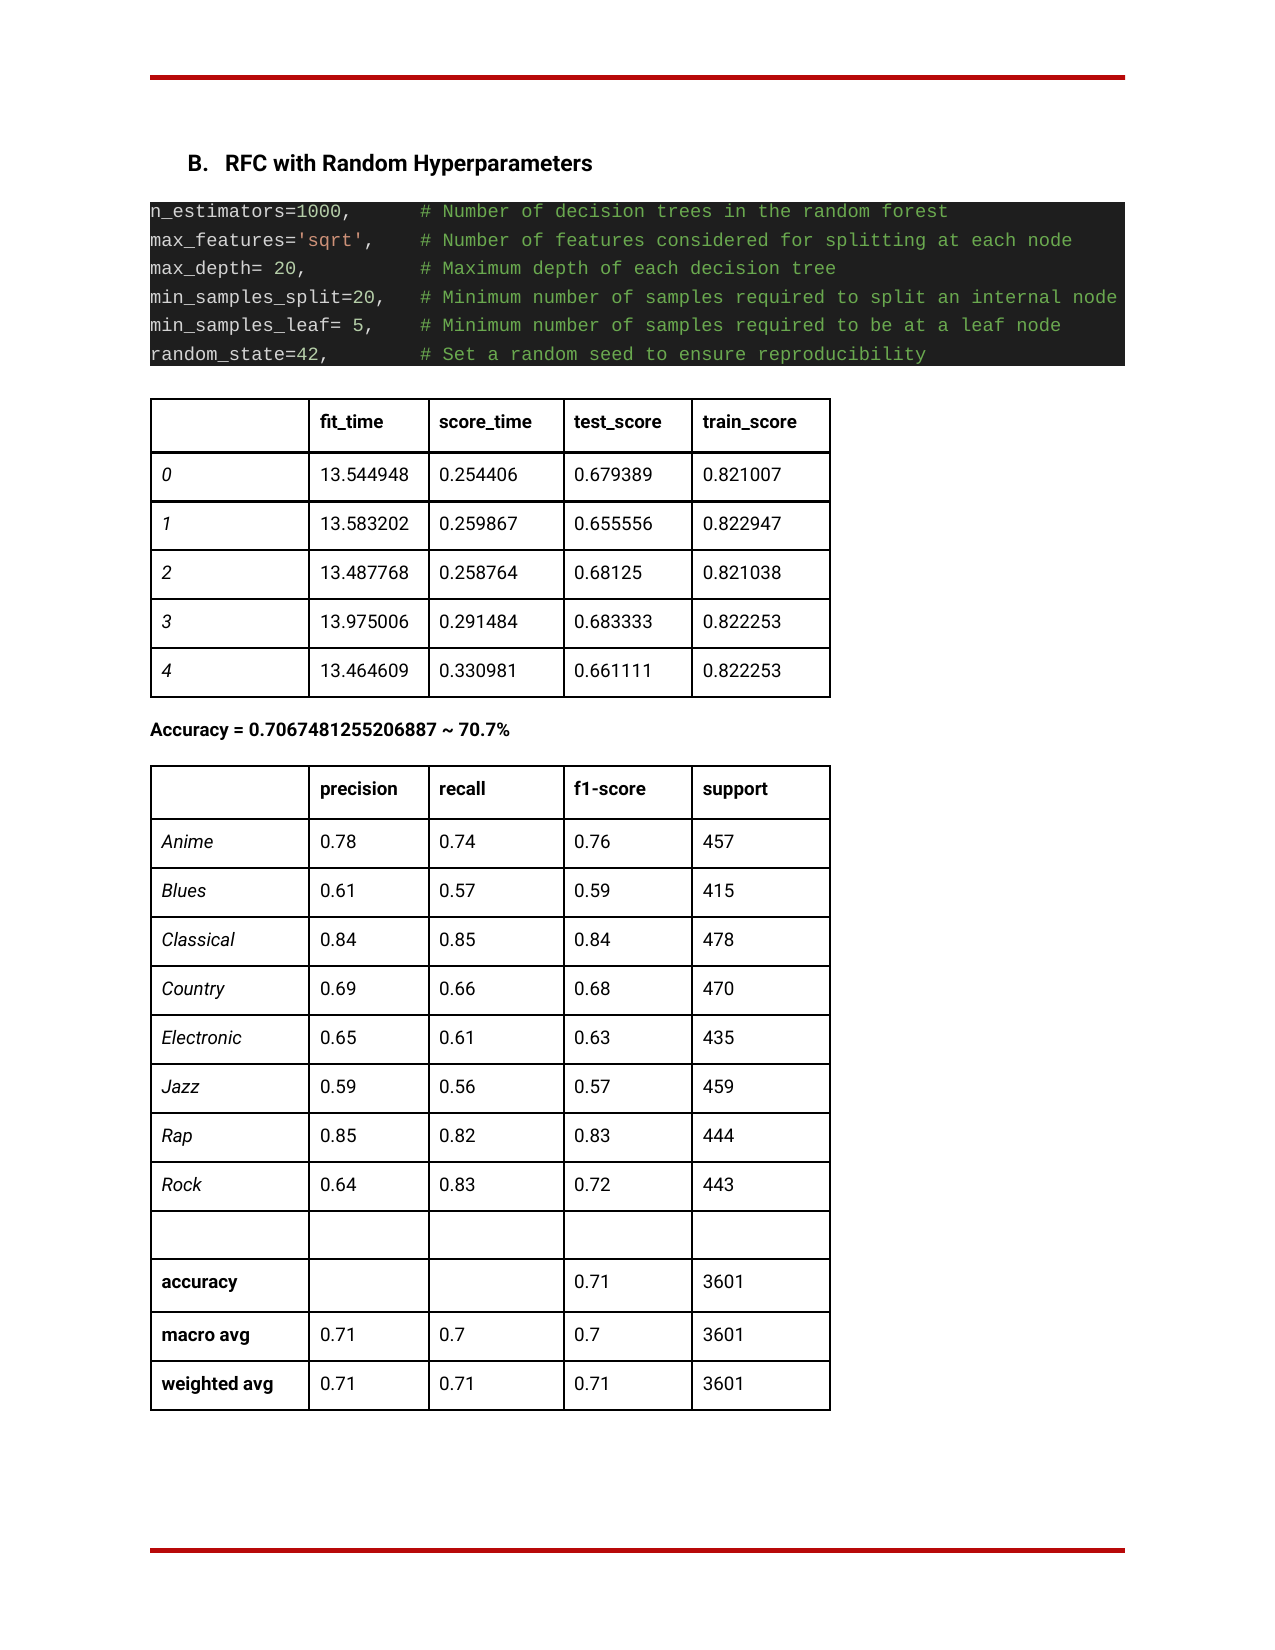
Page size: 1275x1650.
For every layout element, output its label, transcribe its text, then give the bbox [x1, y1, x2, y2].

table_cell [430, 1212, 563, 1258]
table_cell 0.84 [310, 918, 428, 965]
table_cell 0.82 [430, 1114, 563, 1161]
table_cell Anime [152, 820, 308, 867]
table_cell 0.83 [430, 1163, 563, 1210]
table_cell [430, 1260, 563, 1311]
table_cell [693, 1212, 829, 1258]
text min_samples_split=20, # Minimum number of samples required to split an internal node [150, 288, 1125, 309]
table_cell 0.61 [430, 1016, 563, 1063]
table_cell 13.487768 [310, 551, 428, 598]
table_cell accuracy [152, 1260, 308, 1311]
picture [150, 75, 1125, 80]
table_cell [565, 1212, 691, 1258]
table_cell 0.63 [565, 1016, 691, 1063]
table_cell 0.85 [430, 918, 563, 965]
table_header fit_time [310, 400, 428, 451]
table_cell 3 [152, 600, 308, 647]
text min_samples_leaf= 5, # Minimum number of samples required to be at a leaf node [150, 316, 1125, 337]
table_cell 0.822253 [693, 600, 829, 647]
table_cell 435 [693, 1016, 829, 1063]
table_cell 3601 [693, 1260, 829, 1311]
table_cell 0.59 [565, 869, 691, 916]
table_cell 0.57 [430, 869, 563, 916]
table_cell Blues [152, 869, 308, 916]
table_cell 0.7 [565, 1313, 691, 1360]
table_cell 470 [693, 967, 829, 1014]
text random_state=42, # Set a random seed to ensure reproducibility [150, 345, 1125, 366]
table_cell 0 [152, 454, 308, 500]
table_cell 0.330981 [430, 649, 563, 696]
table_cell 478 [693, 918, 829, 965]
table_cell 4 [152, 649, 308, 696]
table_cell 0.71 [565, 1362, 691, 1409]
table_cell 0.84 [565, 918, 691, 965]
table_cell 0.71 [430, 1362, 563, 1409]
table_cell 0.72 [565, 1163, 691, 1210]
table_cell 0.85 [310, 1114, 428, 1161]
table_cell 0.69 [310, 967, 428, 1014]
table_header [152, 400, 308, 451]
table_cell weighted avg [152, 1362, 308, 1409]
table_cell 13.583202 [310, 503, 428, 549]
table_cell 0.822253 [693, 649, 829, 696]
table_header support [693, 767, 829, 818]
table_cell 0.61 [310, 869, 428, 916]
table_cell Jazz [152, 1065, 308, 1112]
table_cell 0.59 [310, 1065, 428, 1112]
table_header test_score [565, 400, 691, 451]
table_cell 0.64 [310, 1163, 428, 1210]
text max_features='sqrt', # Number of features considered for splitting at each node [150, 230, 1125, 252]
table_cell 0.683333 [565, 600, 691, 647]
table_header f1-score [565, 767, 691, 818]
table_cell 0.65 [310, 1016, 428, 1063]
picture [150, 1548, 1125, 1553]
table_cell 13.464609 [310, 649, 428, 696]
table_cell [310, 1212, 428, 1258]
table_cell 13.544948 [310, 454, 428, 500]
table_header precision [310, 767, 428, 818]
table_cell 0.821038 [693, 551, 829, 598]
table_cell 0.7 [430, 1313, 563, 1360]
table_cell 0.68 [565, 967, 691, 1014]
table_header recall [430, 767, 563, 818]
table_cell 0.655556 [565, 503, 691, 549]
table_cell 0.71 [565, 1260, 691, 1311]
table_cell 444 [693, 1114, 829, 1161]
table_cell 0.66 [430, 967, 563, 1014]
table_cell Electronic [152, 1016, 308, 1063]
table_cell [152, 1212, 308, 1258]
table_header train_score [693, 400, 829, 451]
table_cell 3601 [693, 1362, 829, 1409]
table_cell 0.83 [565, 1114, 691, 1161]
table_cell 459 [693, 1065, 829, 1112]
table_cell Rap [152, 1114, 308, 1161]
table_cell 2 [152, 551, 308, 598]
table_cell 0.258764 [430, 551, 563, 598]
table_cell Classical [152, 918, 308, 965]
table_cell 0.822947 [693, 503, 829, 549]
table_cell 0.68125 [565, 551, 691, 598]
text Accuracy = 0.7067481255206887 ~ 70.7% [150, 719, 1125, 741]
table_cell Country [152, 967, 308, 1014]
table_cell 0.71 [310, 1313, 428, 1360]
table_cell 3601 [693, 1313, 829, 1360]
subtitle RFC with Random Hyperparameters [187, 150, 1125, 177]
table_cell 0.821007 [693, 454, 829, 500]
table_cell 0.291484 [430, 600, 563, 647]
text n_estimators=1000, # Number of decision trees in the random forest [150, 202, 1125, 223]
table_cell 0.71 [310, 1362, 428, 1409]
table_cell macro avg [152, 1313, 308, 1360]
table_header score_time [430, 400, 563, 451]
table_cell 13.975006 [310, 600, 428, 647]
table_cell 0.254406 [430, 454, 563, 500]
table_cell 0.56 [430, 1065, 563, 1112]
table_cell 415 [693, 869, 829, 916]
table_cell 0.679389 [565, 454, 691, 500]
table_cell Rock [152, 1163, 308, 1210]
table_cell 457 [693, 820, 829, 867]
table_cell 0.78 [310, 820, 428, 867]
table_header [152, 767, 308, 818]
table_cell 1 [152, 503, 308, 549]
table_cell 0.259867 [430, 503, 563, 549]
text max_depth= 20, # Maximum depth of each decision tree [150, 259, 1125, 280]
table_cell 443 [693, 1163, 829, 1210]
table_cell 0.57 [565, 1065, 691, 1112]
table_cell 0.661111 [565, 649, 691, 696]
table_cell 0.74 [430, 820, 563, 867]
table_cell 0.76 [565, 820, 691, 867]
table_cell [310, 1260, 428, 1311]
